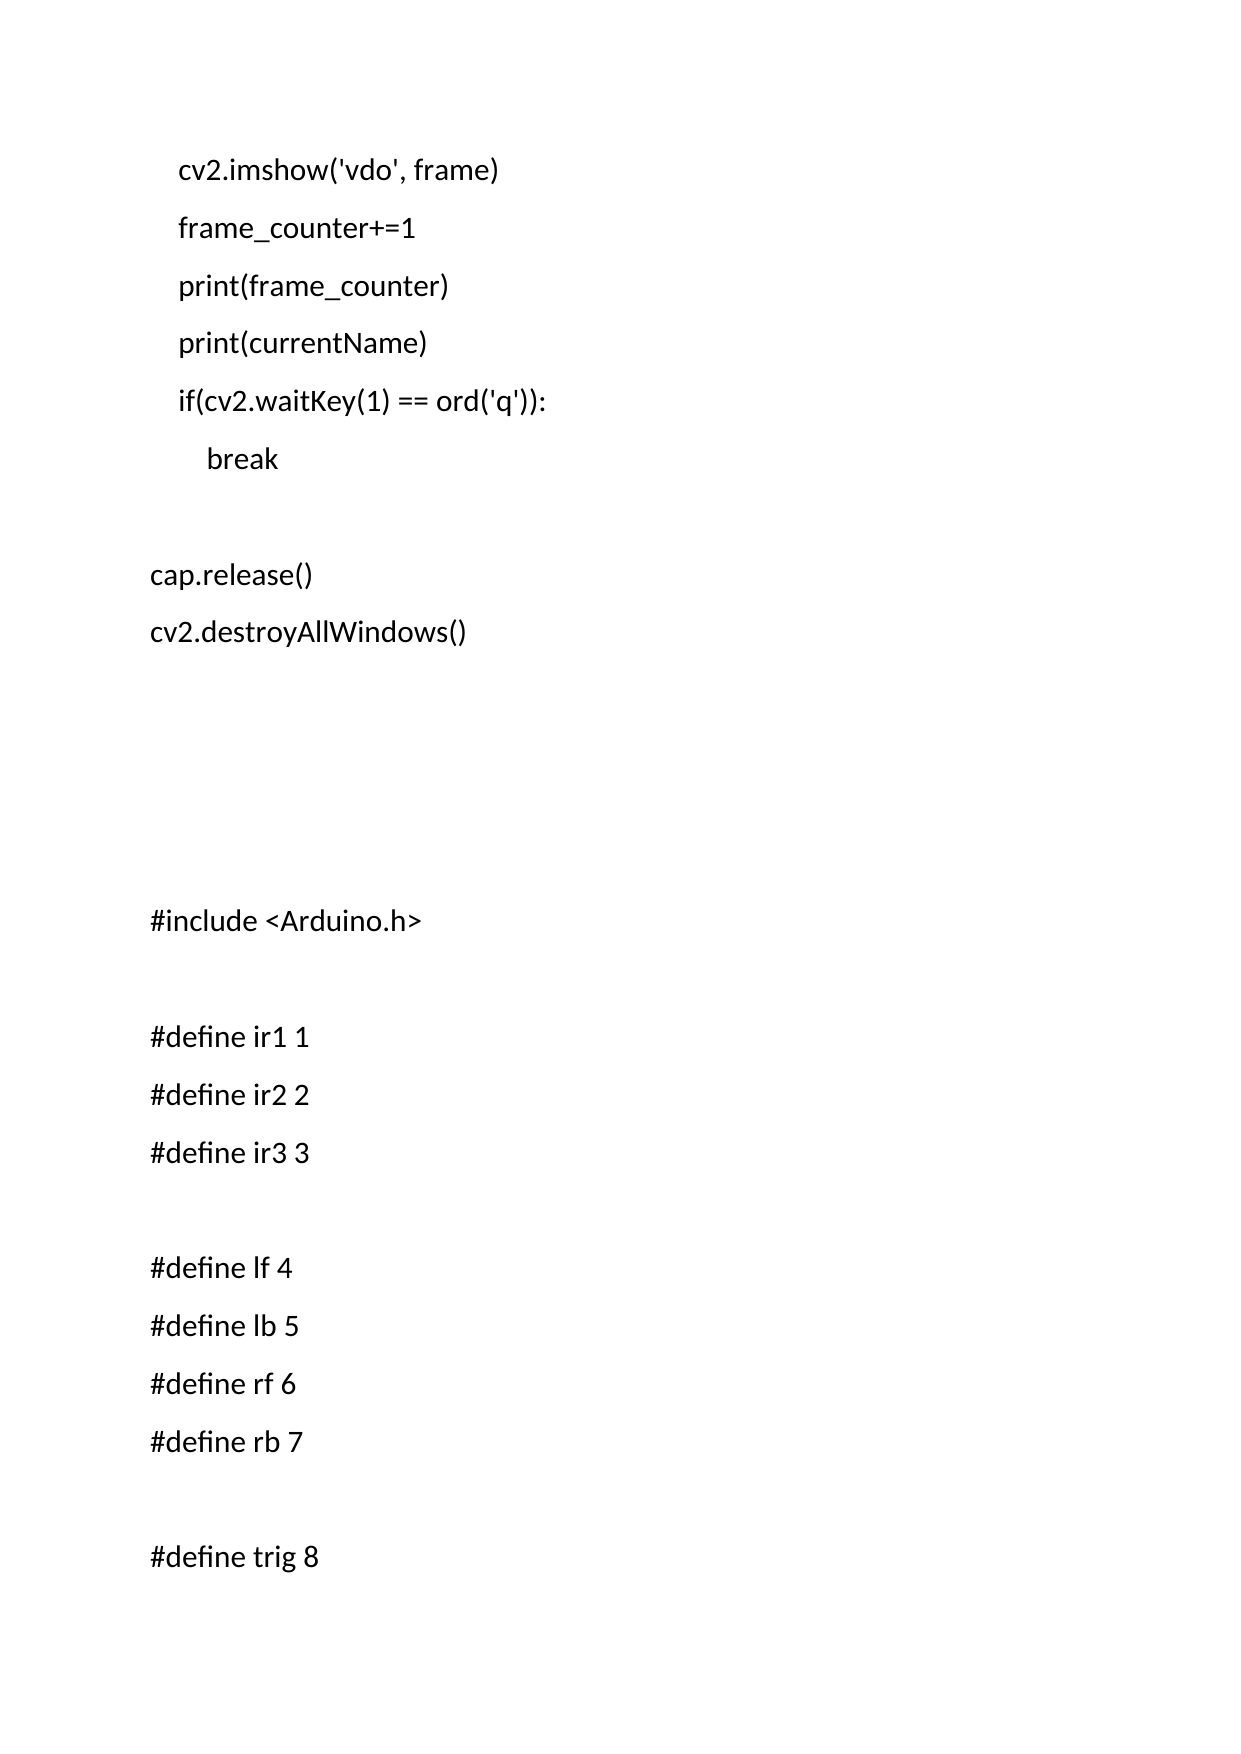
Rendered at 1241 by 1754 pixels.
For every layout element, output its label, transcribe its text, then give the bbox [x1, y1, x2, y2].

text cv2.destroyAllWindows() [150, 612, 1090, 651]
text frame_counter+=1 [150, 208, 1090, 246]
text #define ir3 3 [150, 1133, 1090, 1171]
text #define rf 6 [150, 1364, 1090, 1402]
text #define ir2 2 [150, 1075, 1090, 1113]
text #define rb 7 [150, 1422, 1090, 1460]
text if(cv2.waitKey(1) == ord('q')): [150, 381, 1090, 419]
text #define lf 4 [150, 1248, 1090, 1287]
text #define lb 5 [150, 1306, 1090, 1344]
text break [150, 439, 1090, 477]
text #define trig 8 [150, 1537, 1090, 1576]
text cv2.imshow('vdo', frame) [150, 150, 1090, 188]
text print(frame_counter) [150, 266, 1090, 304]
text #include <Arduino.h> [150, 902, 1090, 940]
text cap.release() [150, 555, 1090, 593]
text print(currentName) [150, 323, 1090, 362]
text #define ir1 1 [150, 1017, 1090, 1055]
